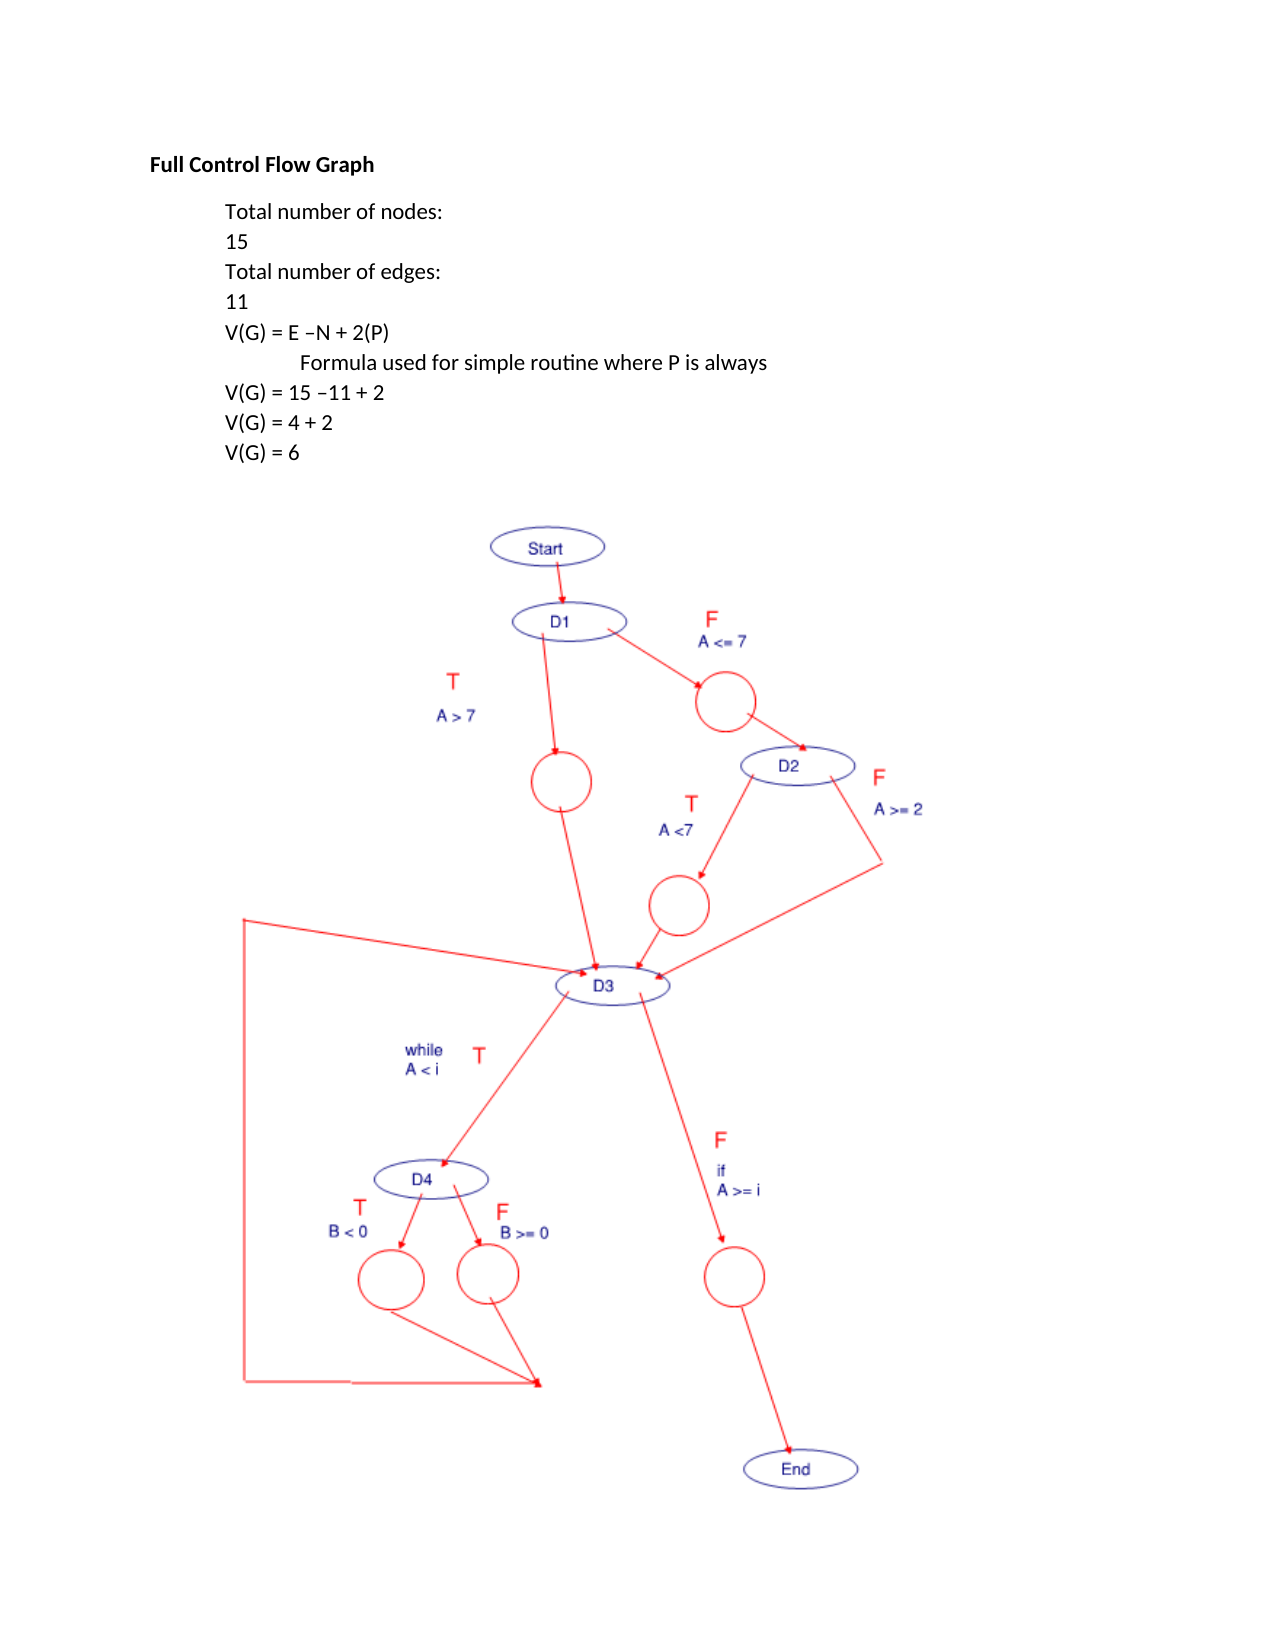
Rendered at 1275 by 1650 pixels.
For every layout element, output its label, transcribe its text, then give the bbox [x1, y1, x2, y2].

list V(G) = 4 + 2 [225, 408, 1125, 436]
list Total number of edges: [225, 257, 1125, 285]
list V(G) = E –N + 2(P) [225, 318, 1125, 346]
picture [150, 485, 963, 1494]
text Full Control Flow Graph [150, 150, 1125, 178]
list Total number of nodes: [225, 197, 1125, 225]
list V(G) = 15 –11 + 2 [225, 378, 1125, 406]
list V(G) = 6 [225, 438, 1125, 467]
list 11 [225, 287, 1125, 316]
list 15 [225, 227, 1125, 255]
list Formula used for simple routine where P is always [225, 348, 1125, 376]
